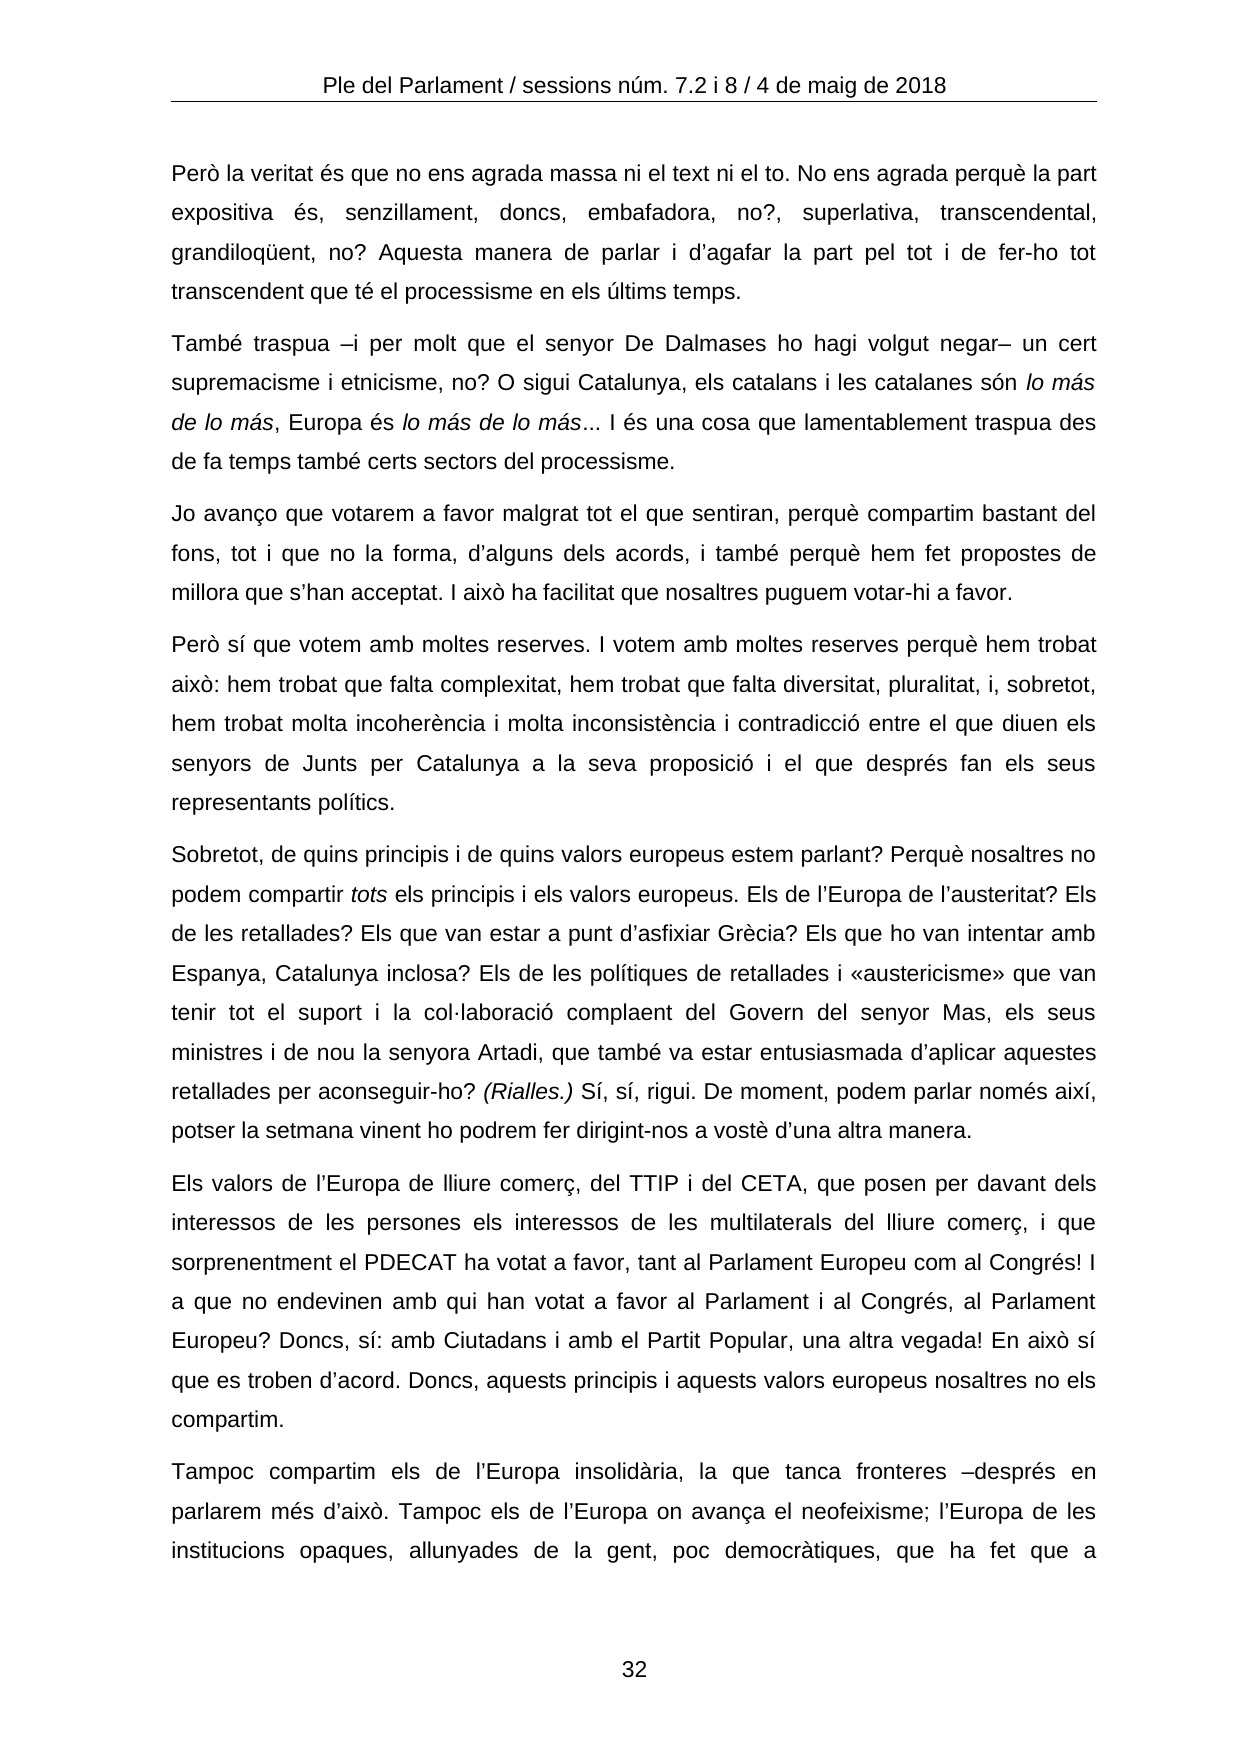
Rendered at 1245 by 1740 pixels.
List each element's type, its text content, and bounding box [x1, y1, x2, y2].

text Però sí que votem amb moltes reserves. I votem amb moltes reserves perquè hem trobat això: hem trobat que falta complexitat, hem trobat que falta diversitat, pluralitat, i, sobretot, hem trobat molta incoherència i molta inconsistència i contradicció entre el que diuen els senyors de Junts per Catalunya a la seva proposició i el que després fan els seus representants polítics. [171, 631, 1097, 816]
text Jo avanço que votarem a favor malgrat tot el que sentiran, perquè compartim bastant del fons, tot i que no la forma, d’alguns dels acords, i també perquè hem fet propostes de millora que s’han acceptat. I això ha facilitat que nosaltres puguem votar-hi a favor. [171, 500, 1097, 606]
text Sobretot, de quins principis i de quins valors europeus estem parlant? Perquè nosaltres no podem compartir tots els principis i els valors europeus. Els de l’Europa de l’austeritat? Els de les retallades? Els que van estar a punt d’asfixiar Grècia? Els que ho van intentar amb Espanya, Catalunya inclosa? Els de les polítiques de retallades i «austericisme» que van tenir tot el suport i la col·laboració complaent del Govern del senyor Mas, els seus ministres i de nou la senyora Artadi, que també va estar entusiasmada d’aplicar aquestes retallades per aconseguir-ho? (Rialles.) Sí, sí, rigui. De moment, podem parlar només així, potser la setmana vinent ho podrem fer dirigint-nos a vostè d’una altra manera. [171, 841, 1097, 1144]
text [171, 1458, 1097, 1564]
text Però la veritat és que no ens agrada massa ni el text ni el to. No ens agrada perquè la part expositiva és, senzillament, doncs, embafadora, no?, superlativa, transcendental, grandiloqüent, no? Aquesta manera de parlar i d’agafar la part pel tot i de fer-ho tot transcendent que té el processisme en els últims temps. [171, 159, 1097, 304]
text També traspua –i per molt que el senyor De Dalmases ho hagi volgut negar– un cert supremacisme i etnicisme, no? O sigui Catalunya, els catalans i les catalanes són lo más de lo más, Europa és lo más de lo más... I és una cosa que lamentablement traspua des de fa temps també certs sectors del processisme. [171, 330, 1097, 475]
text Els valors de l’Europa de lliure comerç, del TTIP i del CETA, que posen per davant dels interessos de les persones els interessos de les multilaterals del lliure comerç, i que sorprenentment el PDECAT ha votat a favor, tant al Parlament Europeu com al Congrés! I a que no endevinen amb qui han votat a favor al Parlament i al Congrés, al Parlament Europeu? Doncs, sí: amb Ciutadans i amb el Partit Popular, una altra vegada! En això sí que es troben d’acord. Doncs, aquests principis i aquests valors europeus nosaltres no els compartim. [171, 1169, 1097, 1433]
